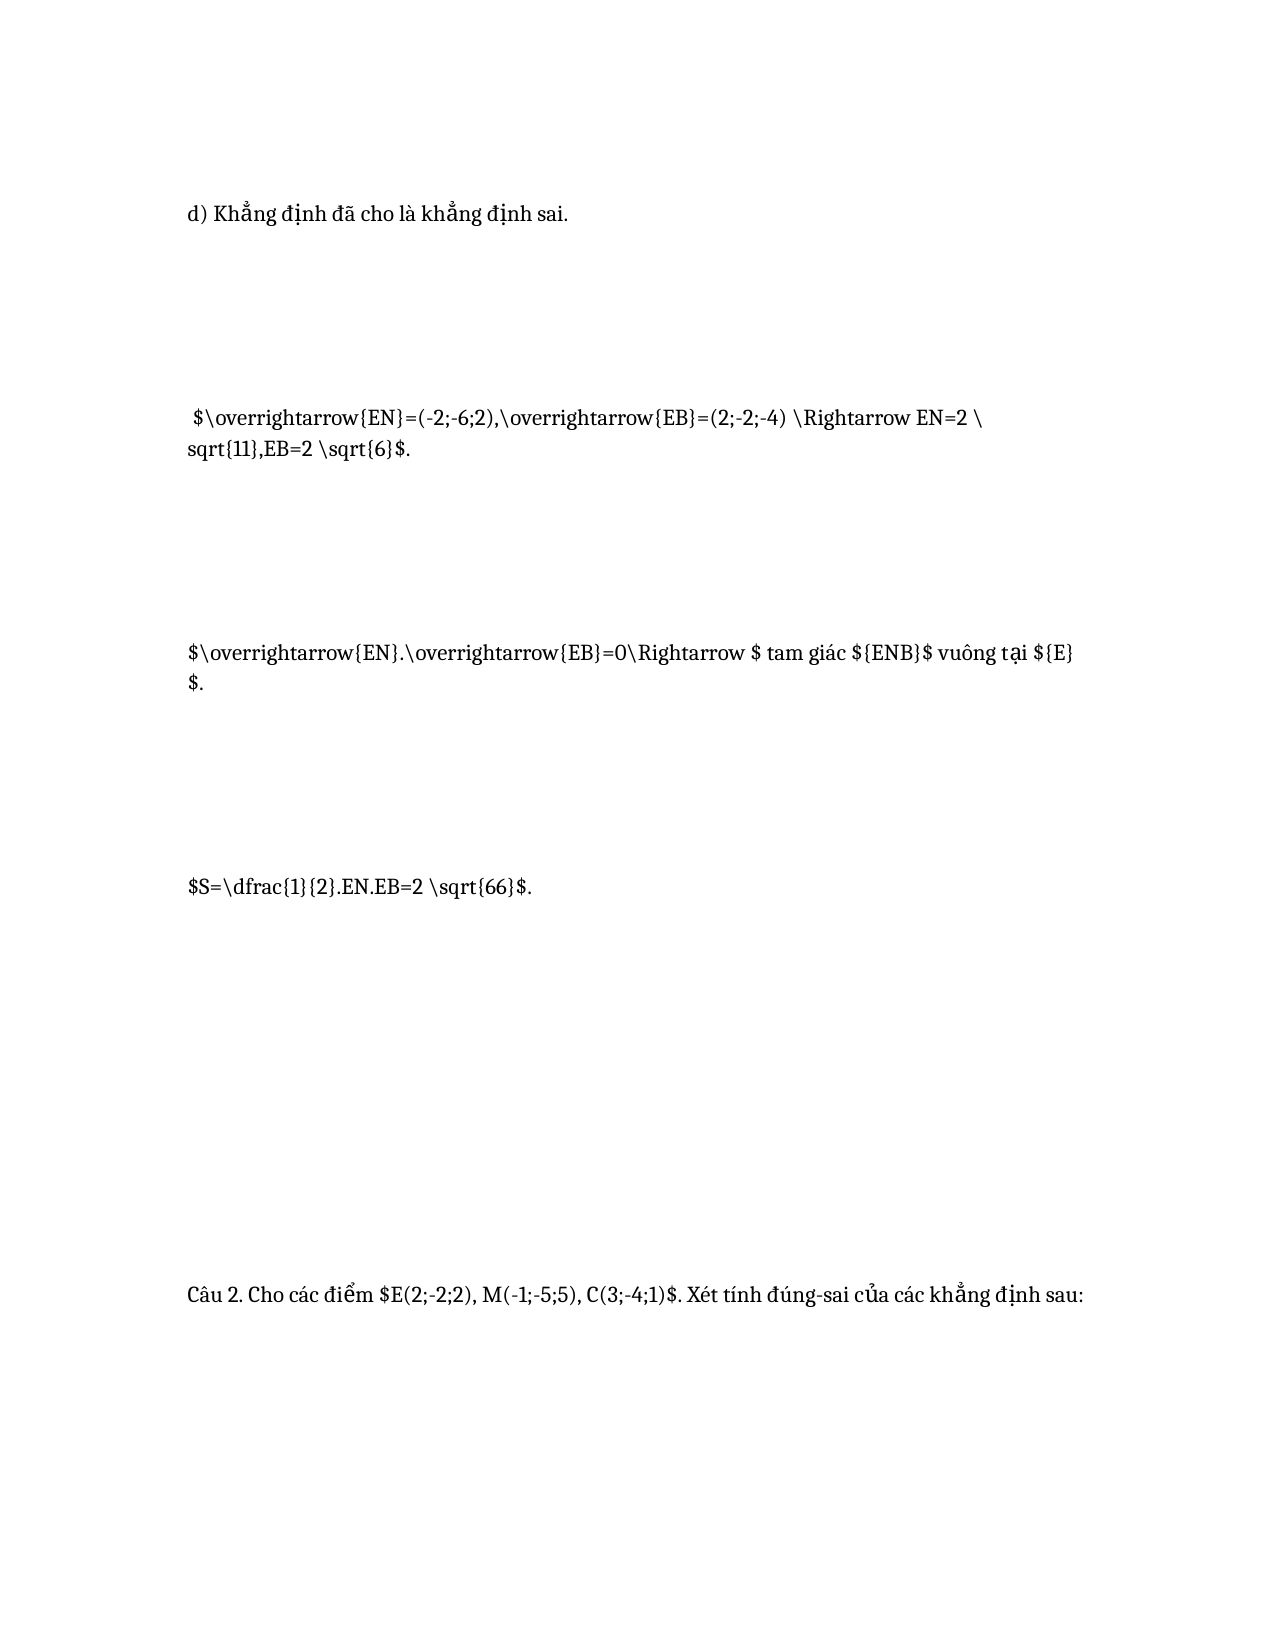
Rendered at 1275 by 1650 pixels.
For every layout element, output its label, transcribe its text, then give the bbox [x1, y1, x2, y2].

text $\overrightarrow{EN}.\overrightarrow{EB}=0\Rightarrow $ tam giác ${ENB}$ vuông tại ${E}$. [187, 639, 1087, 696]
text Câu 2. Cho các điểm $E(2;-2;2), M(-1;-5;5), C(3;-4;1)$. Xét tính đúng-sai của các khẳng định sau: [187, 1282, 1087, 1309]
text $S=\dfrac{1}{2}.EN.EB=2 \sqrt{66}$. [187, 874, 1087, 900]
text $\overrightarrow{EN}=(-2;-6;2),\overrightarrow{EB}=(2;-2;-4) \Rightarrow EN=2 \sqrt{11},EB=2 \sqrt{6}$. [187, 405, 1087, 462]
text d) Khẳng định đã cho là khẳng định sai. [187, 201, 1087, 227]
